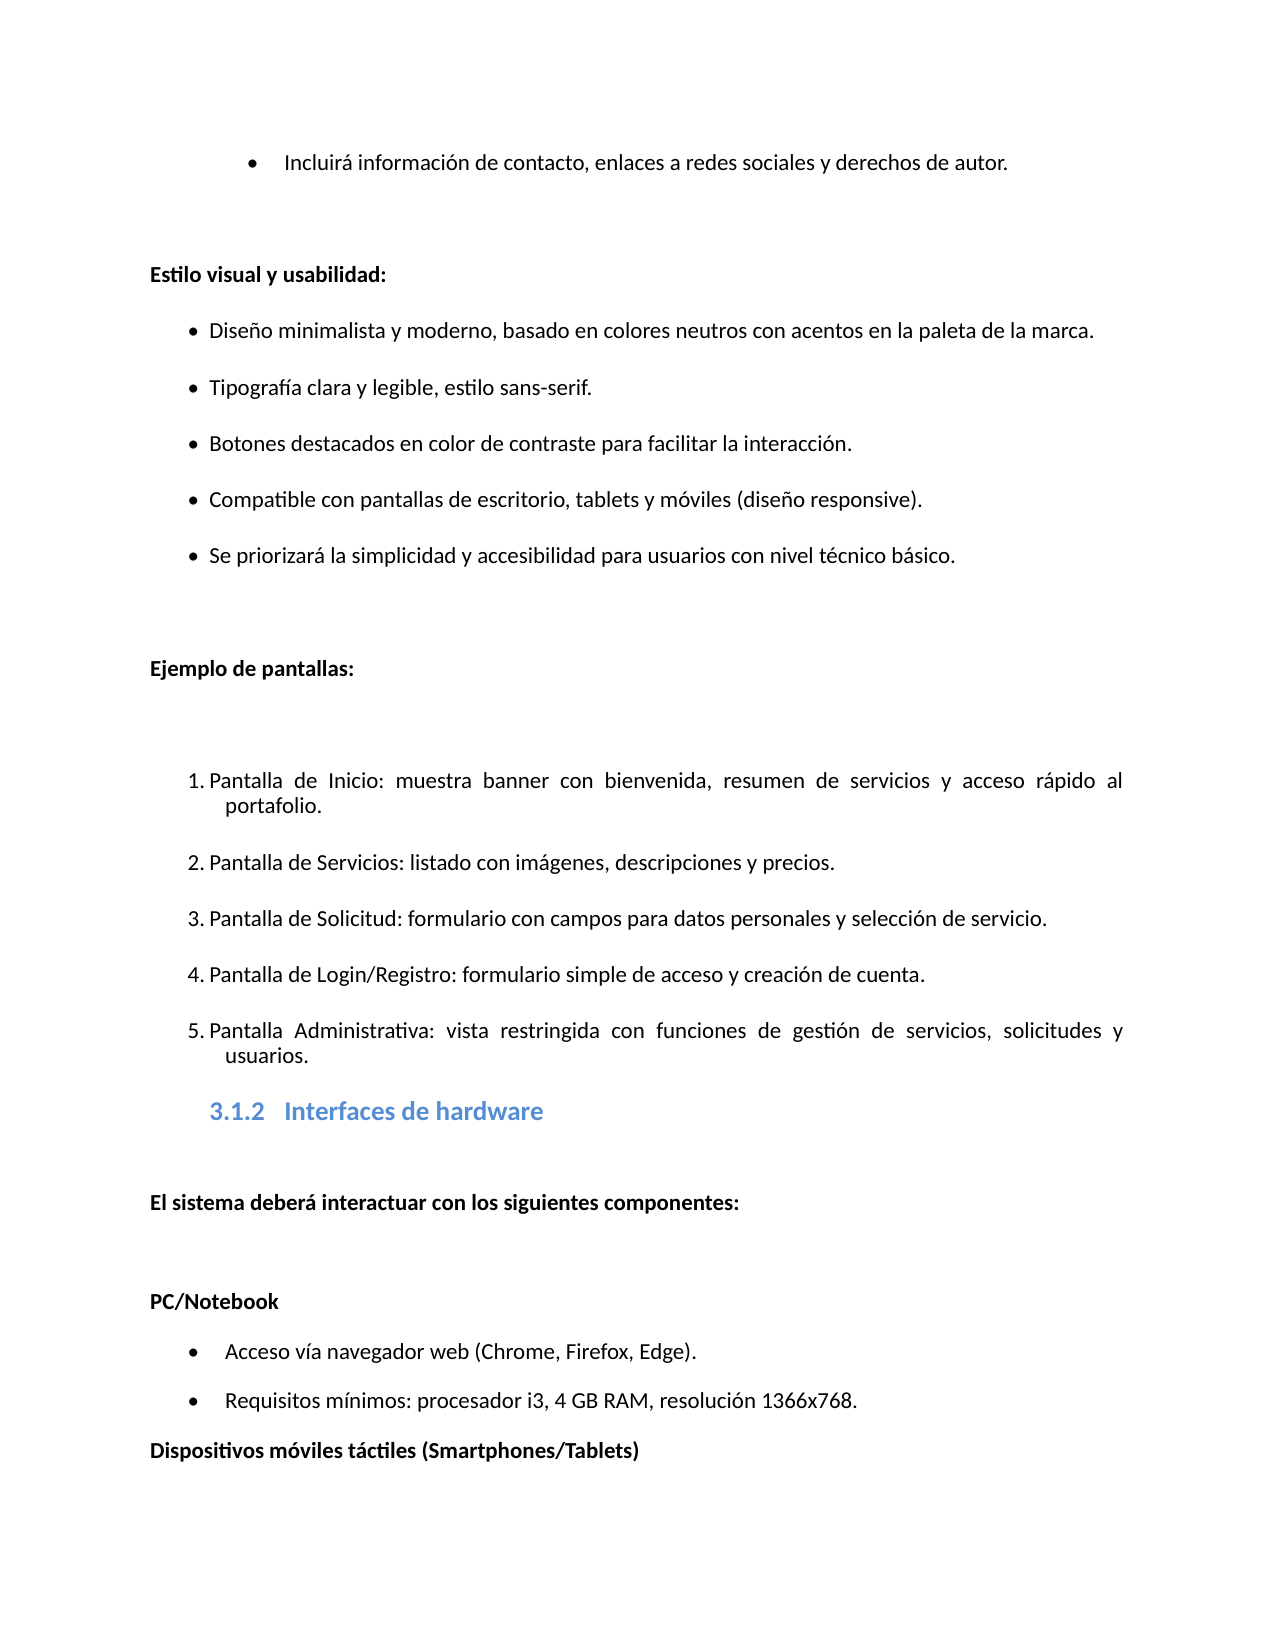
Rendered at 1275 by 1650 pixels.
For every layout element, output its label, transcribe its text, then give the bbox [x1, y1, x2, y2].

list Diseño minimalista y moderno, basado en colores neutros con acentos en la paleta de la marca. [187, 319, 1125, 344]
list Pantalla Administrativa: vista restringida con funciones de gestión de servicios, solicitudes y usuarios. [187, 1019, 1125, 1069]
text Ejemplo de pantallas: [150, 656, 1125, 681]
list Pantalla de Servicios: listado con imágenes, descripciones y precios. [187, 850, 1125, 875]
list Requisitos mínimos: procesador i3, 4 GB RAM, resolución 1366x768. [187, 1386, 1125, 1414]
list Tipografía clara y legible, estilo sans-serif. [187, 375, 1125, 400]
text El sistema deberá interactuar con los siguientes componentes: [150, 1187, 1125, 1216]
text Estilo visual y usabilidad: [150, 262, 1125, 287]
list Botones destacados en color de contraste para facilitar la interacción. [187, 431, 1125, 456]
text Dispositivos móviles táctiles (Smartphones/Tablets) [150, 1435, 1125, 1464]
text 3.1.2 Interfaces de hardware [209, 1100, 1125, 1125]
list Compatible con pantallas de escritorio, tablets y móviles (diseño responsive). [187, 487, 1125, 512]
list Acceso vía navegador web (Chrome, Firefox, Edge). [187, 1336, 1125, 1365]
list Pantalla de Inicio: muestra banner con bienvenida, resumen de servicios y acceso rápido al portafolio. [187, 769, 1125, 819]
list Incluirá información de contacto, enlaces a redes sociales y derechos de autor. [247, 150, 1125, 175]
list Se priorizará la simplicidad y accesibilidad para usuarios con nivel técnico básico. [187, 544, 1125, 569]
list Pantalla de Login/Registro: formulario simple de acceso y creación de cuenta. [187, 962, 1125, 987]
list Pantalla de Solicitud: formulario con campos para datos personales y selección de servicio. [187, 906, 1125, 931]
text PC/Notebook [150, 1287, 1125, 1315]
